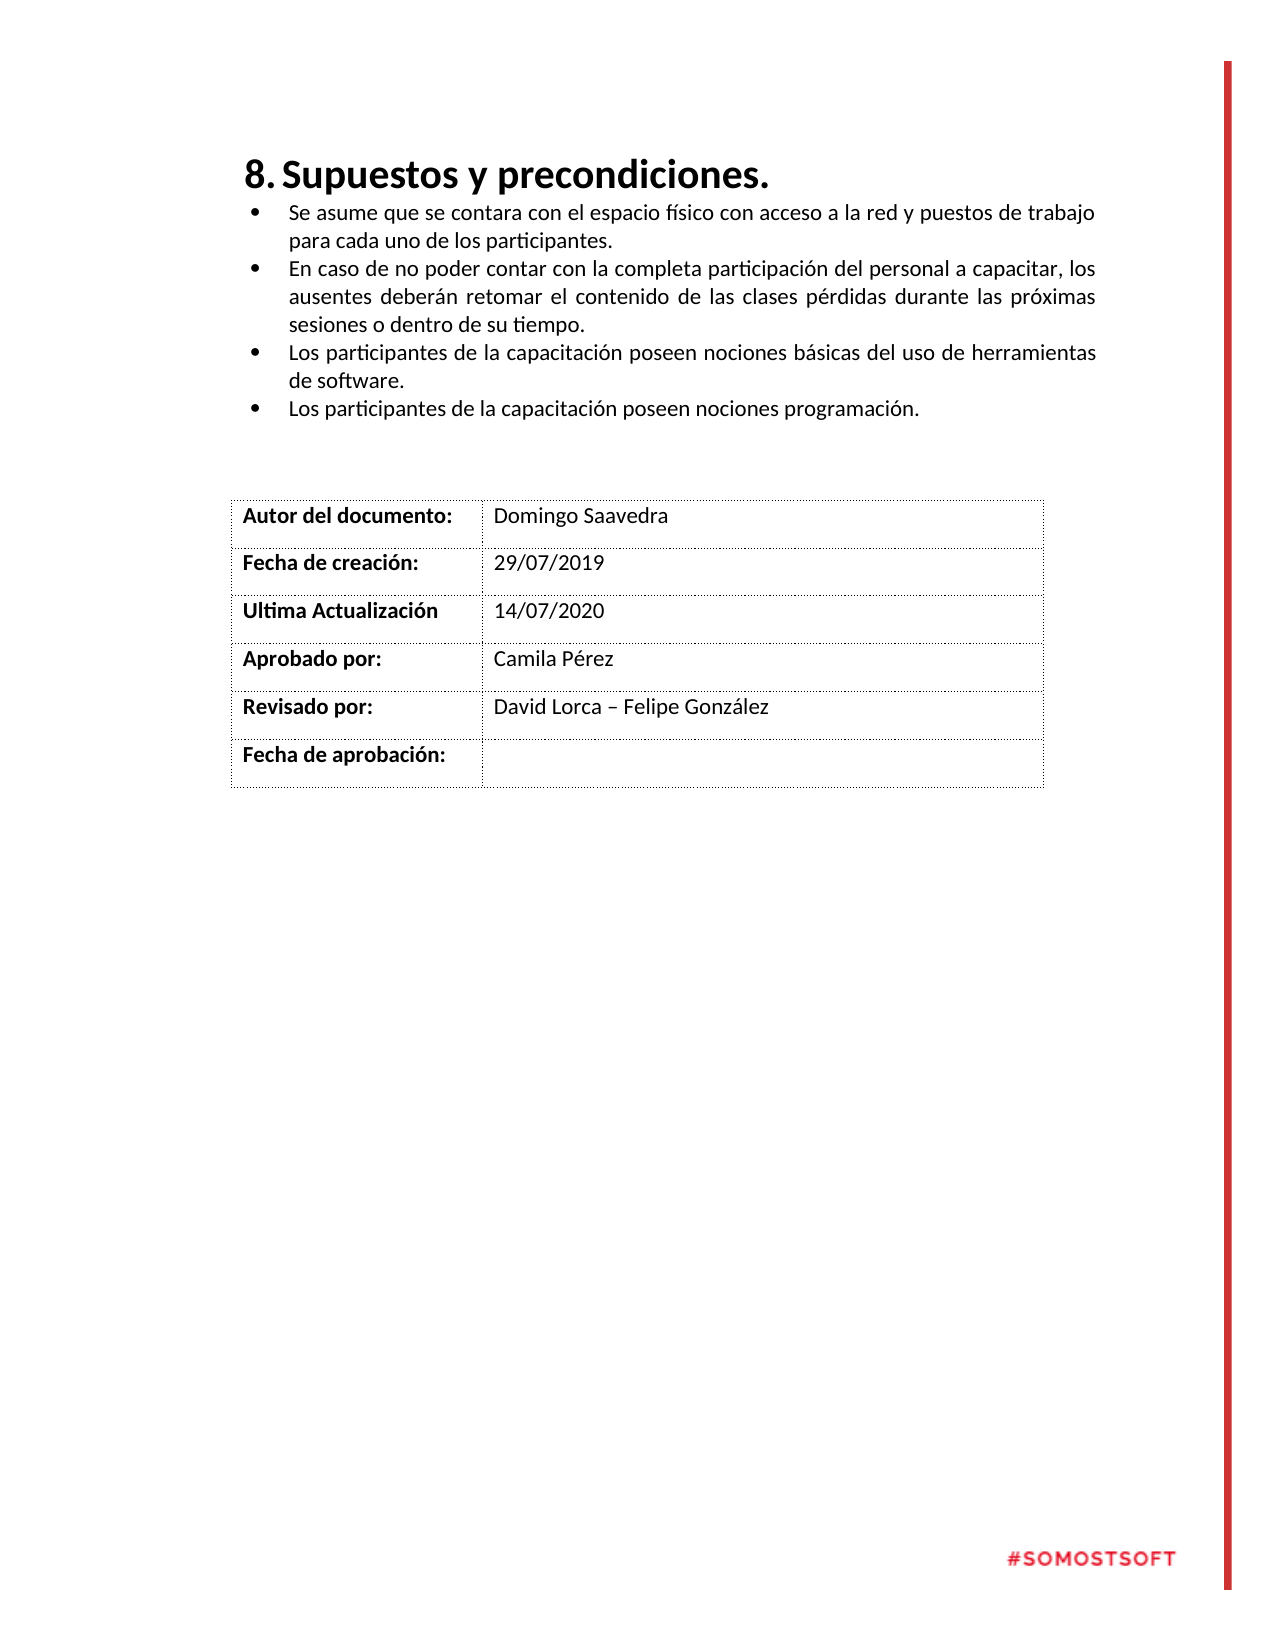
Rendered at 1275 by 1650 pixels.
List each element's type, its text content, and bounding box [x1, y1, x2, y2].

picture [997, 1539, 1188, 1574]
subtitle Supuestos y precondiciones. [244, 148, 1098, 198]
table_cell Ultima Actualización [231, 595, 482, 643]
list Se asume que se contara con el espacio físico con acceso a la red y puestos de trabajo para cada uno de los participantes. [251, 198, 1098, 254]
table_cell Fecha de creación: [231, 548, 482, 595]
list Los participantes de la capacitación poseen nociones básicas del uso de herramientas de software. [251, 338, 1098, 394]
table_cell Aprobado por: [231, 643, 482, 691]
table_cell [483, 739, 1043, 787]
table_cell 29/07/2019 [483, 548, 1043, 595]
table_cell David Lorca – Felipe González [483, 691, 1043, 739]
table_header Autor del documento: [231, 500, 482, 547]
table_cell Camila Pérez [483, 643, 1043, 691]
list Los participantes de la capacitación poseen nociones programación. [251, 394, 1098, 423]
table_cell Fecha de aprobación: [231, 739, 482, 787]
table_cell Revisado por: [231, 691, 482, 739]
table_cell 14/07/2020 [483, 595, 1043, 643]
table_header Domingo Saavedra [483, 500, 1043, 547]
list En caso de no poder contar con la completa participación del personal a capacitar, los ausentes deberán retomar el contenido de las clases pérdidas durante las próximas sesiones o dentro de su tiempo. [251, 254, 1098, 338]
